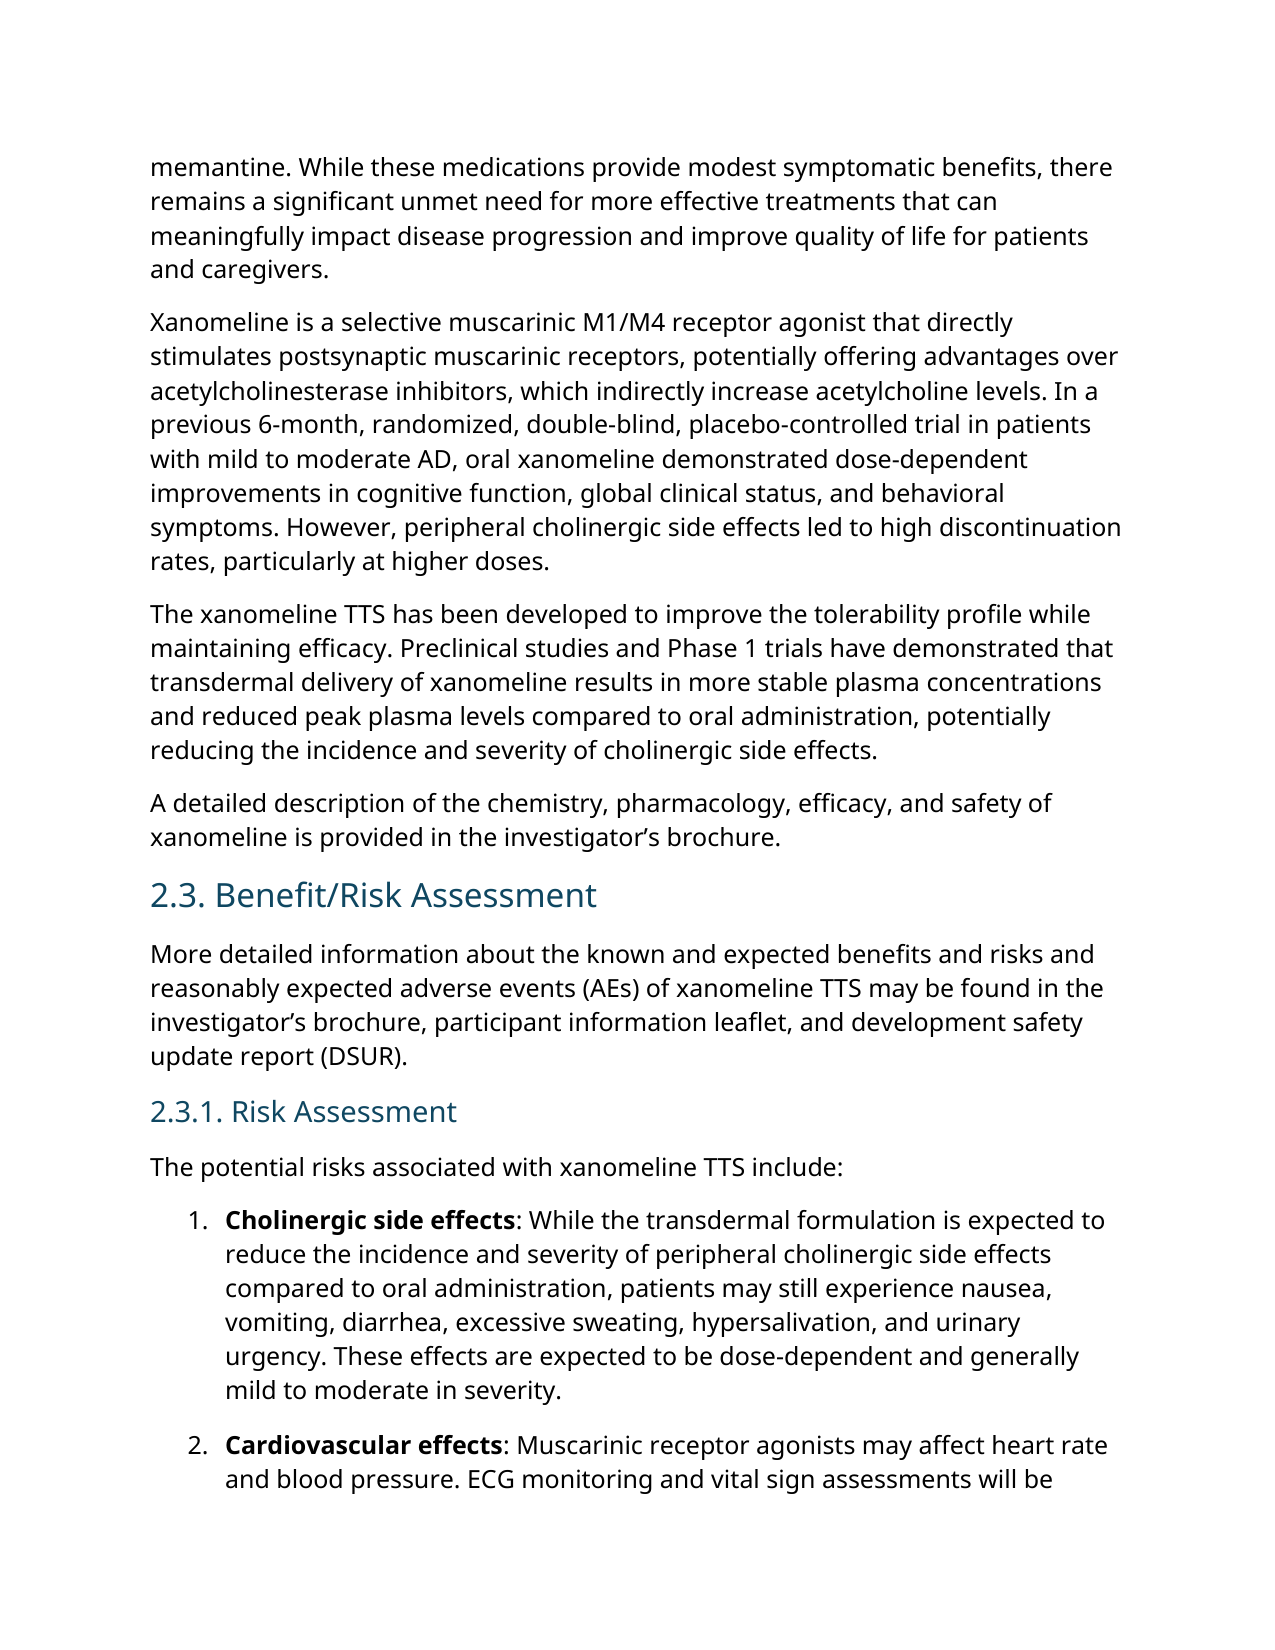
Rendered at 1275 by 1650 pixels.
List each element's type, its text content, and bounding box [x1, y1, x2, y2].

text Xanomeline is a selective muscarinic M1/M4 receptor agonist that directly stimulates postsynaptic muscarinic receptors, potentially offering advantages over acetylcholinesterase inhibitors, which indirectly increase acetylcholine levels. In a previous 6-month, randomized, double-blind, placebo-controlled trial in patients with mild to moderate AD, oral xanomeline demonstrated dose-dependent improvements in cognitive function, global clinical status, and behavioral symptoms. However, peripheral cholinergic side effects led to high discontinuation rates, particularly at higher doses. [150, 305, 1125, 577]
subtitle 2.3.1. Risk Assessment [150, 1091, 1125, 1131]
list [187, 1428, 1125, 1496]
text More detailed information about the known and expected benefits and risks and reasonably expected adverse events (AEs) of xanomeline TTS may be found in the investigator’s brochure, participant information leaflet, and development safety update report (DSUR). [150, 936, 1125, 1073]
text A detailed description of the chemistry, pharmacology, efficacy, and safety of xanomeline is provided in the investigator’s brochure. [150, 785, 1125, 853]
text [150, 150, 1125, 286]
text The xanomeline TTS has been developed to improve the tolerability profile while maintaining efficacy. Preclinical studies and Phase 1 trials have demonstrated that transdermal delivery of xanomeline results in more stable plasma concentrations and reduced peak plasma levels compared to oral administration, potentially reducing the incidence and severity of cholinergic side effects. [150, 596, 1125, 767]
subtitle 2.3. Benefit/Risk Assessment [150, 872, 1125, 918]
list Cholinergic side effects: While the transdermal formulation is expected to reduce the incidence and severity of peripheral cholinergic side effects compared to oral administration, patients may still experience nausea, vomiting, diarrhea, excessive sweating, hypersalivation, and urinary urgency. These effects are expected to be dose-dependent and generally mild to moderate in severity. [187, 1203, 1125, 1407]
text The potential risks associated with xanomeline TTS include: [150, 1150, 1125, 1184]
